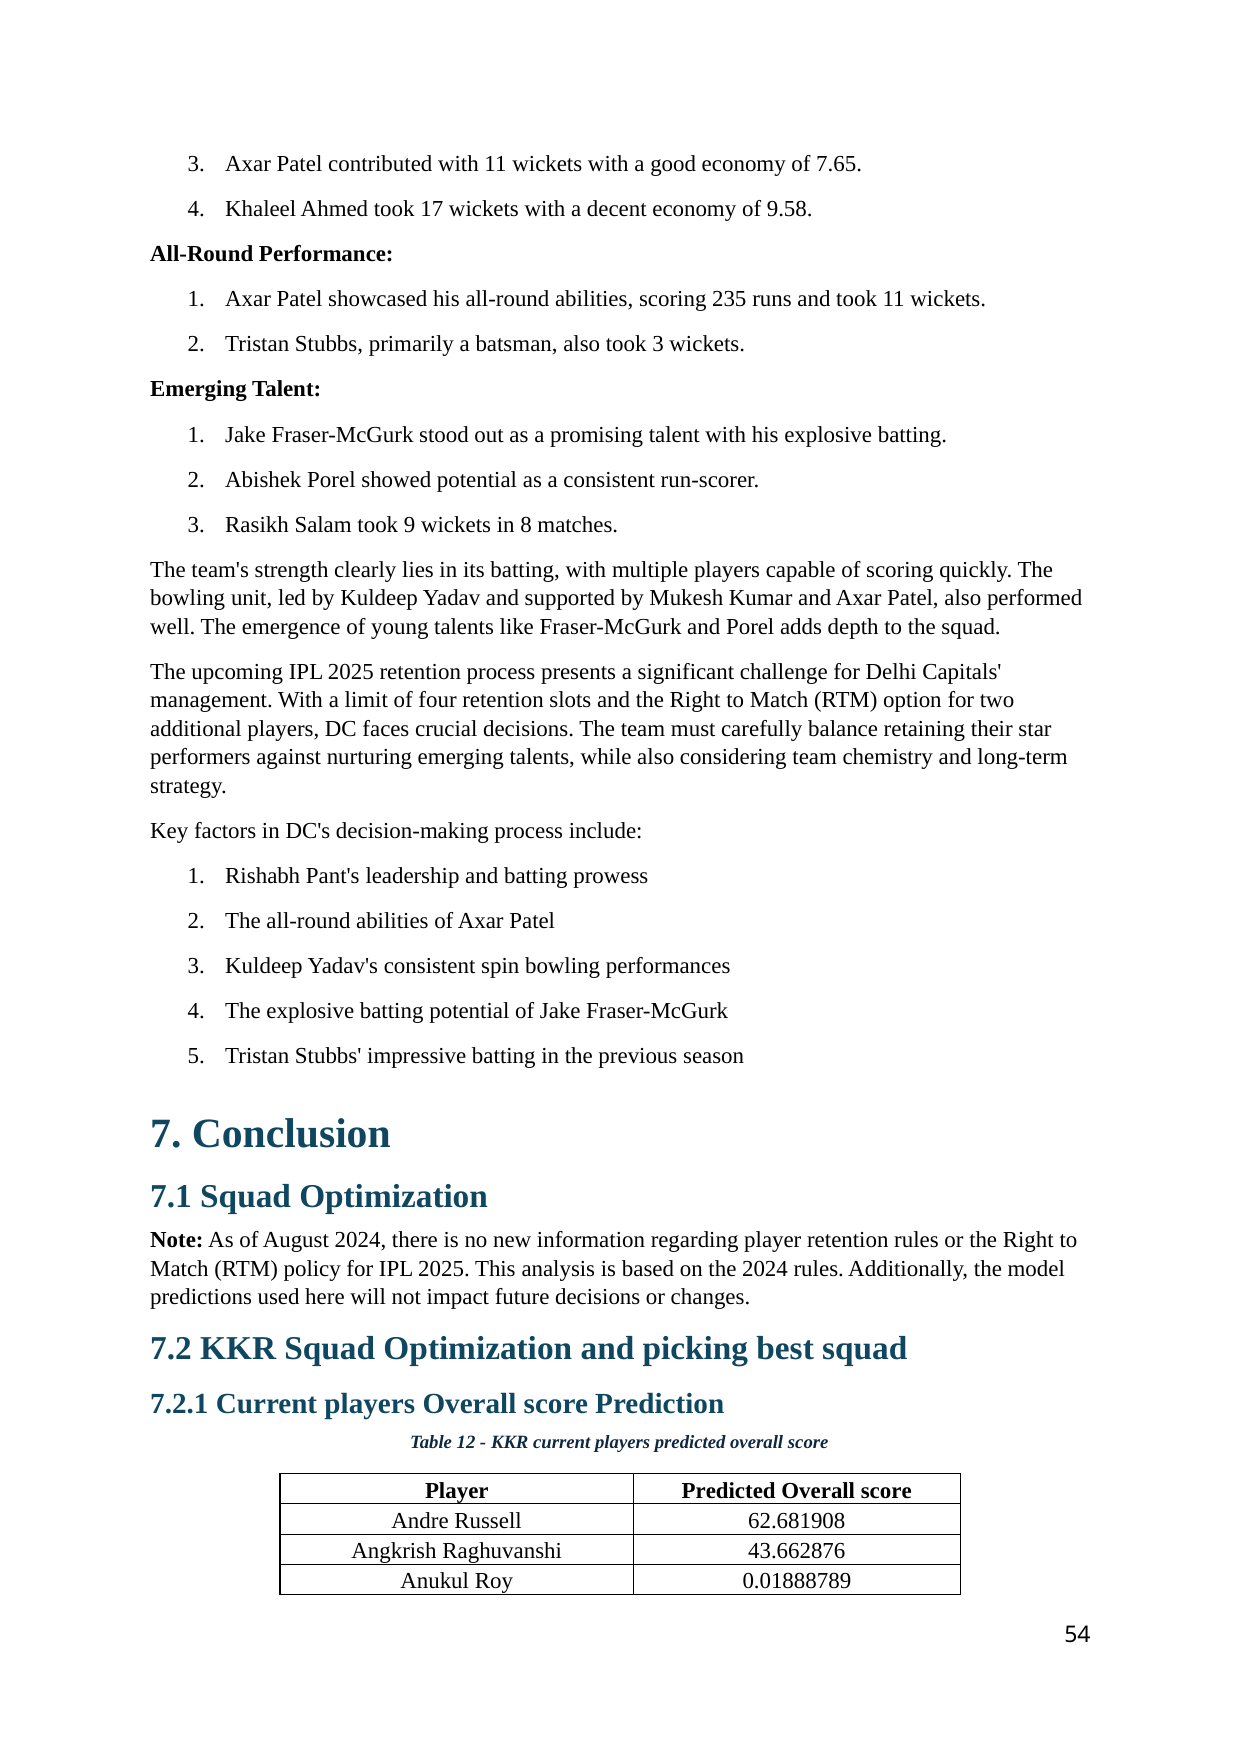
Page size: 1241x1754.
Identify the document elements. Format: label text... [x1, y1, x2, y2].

table_header Predicted Overall score [634, 1474, 960, 1503]
table_cell 62.681908 [634, 1504, 960, 1533]
text Note: As of August 2024, there is no new information regarding player retention rules or the Right to Match (RTM) policy for IPL 2025. This analysis is based on the 2024 rules. Additionally, the model predictions used here will not impact future decisions or changes. [150, 1226, 1090, 1309]
text Key factors in DC's decision-making process include: [150, 817, 1090, 843]
subtitle 7.1 Squad Optimization [150, 1177, 1090, 1215]
list The all-round abilities of Axar Patel [187, 907, 1090, 933]
text The upcoming IPL 2025 retention process presents a significant challenge for Delhi Capitals' management. With a limit of four retention slots and the Right to Match (RTM) option for two additional players, DC faces crucial decisions. The team must carefully balance retaining their star performers against nurturing emerging talents, while also considering team chemistry and long-term strategy. [150, 658, 1090, 798]
list Rishabh Pant's leadership and batting prowess [187, 862, 1090, 888]
subtitle 7. Conclusion [150, 1108, 1090, 1156]
list Jake Fraser-McGurk stood out as a promising talent with his explosive batting. [187, 421, 1090, 447]
table_cell Angkrish Raghuvanshi [281, 1535, 633, 1564]
list Rasikh Salam took 9 wickets in 8 matches. [187, 511, 1090, 537]
list Kuldeep Yadav's consistent spin bowling performances [187, 952, 1090, 978]
text Table 12 - KKR current players predicted overall score [150, 1431, 1090, 1452]
subtitle 7.2.1 Current players Overall score Prediction [150, 1386, 1090, 1420]
list Axar Patel showcased his all-round abilities, scoring 235 runs and took 11 wickets. [187, 285, 1090, 312]
table_cell 0.01888789 [634, 1565, 960, 1594]
table_cell Anukul Roy [281, 1565, 633, 1594]
list Abishek Porel showed potential as a consistent run-scorer. [187, 466, 1090, 492]
table_cell 43.662876 [634, 1535, 960, 1564]
list The explosive batting potential of Jake Fraser-McGurk [187, 997, 1090, 1023]
list Khaleel Ahmed took 17 wickets with a decent economy of 9.58. [187, 195, 1090, 221]
table_header Player [281, 1474, 633, 1503]
text Emerging Talent: [150, 376, 1090, 402]
list Tristan Stubbs, primarily a batsman, also took 3 wickets. [187, 330, 1090, 357]
text All-Round Performance: [150, 240, 1090, 267]
list Tristan Stubbs' impressive batting in the previous season [187, 1042, 1090, 1069]
subtitle 7.2 KKR Squad Optimization and picking best squad [150, 1328, 1090, 1367]
list Axar Patel contributed with 11 wickets with a good economy of 7.65. [187, 150, 1090, 176]
table_cell Andre Russell [281, 1504, 633, 1533]
text The team's strength clearly lies in its batting, with multiple players capable of scoring quickly. The bowling unit, led by Kuldeep Yadav and supported by Mukesh Kumar and Axar Patel, also performed well. The emergence of young talents like Fraser-McGurk and Porel adds depth to the squad. [150, 556, 1090, 639]
